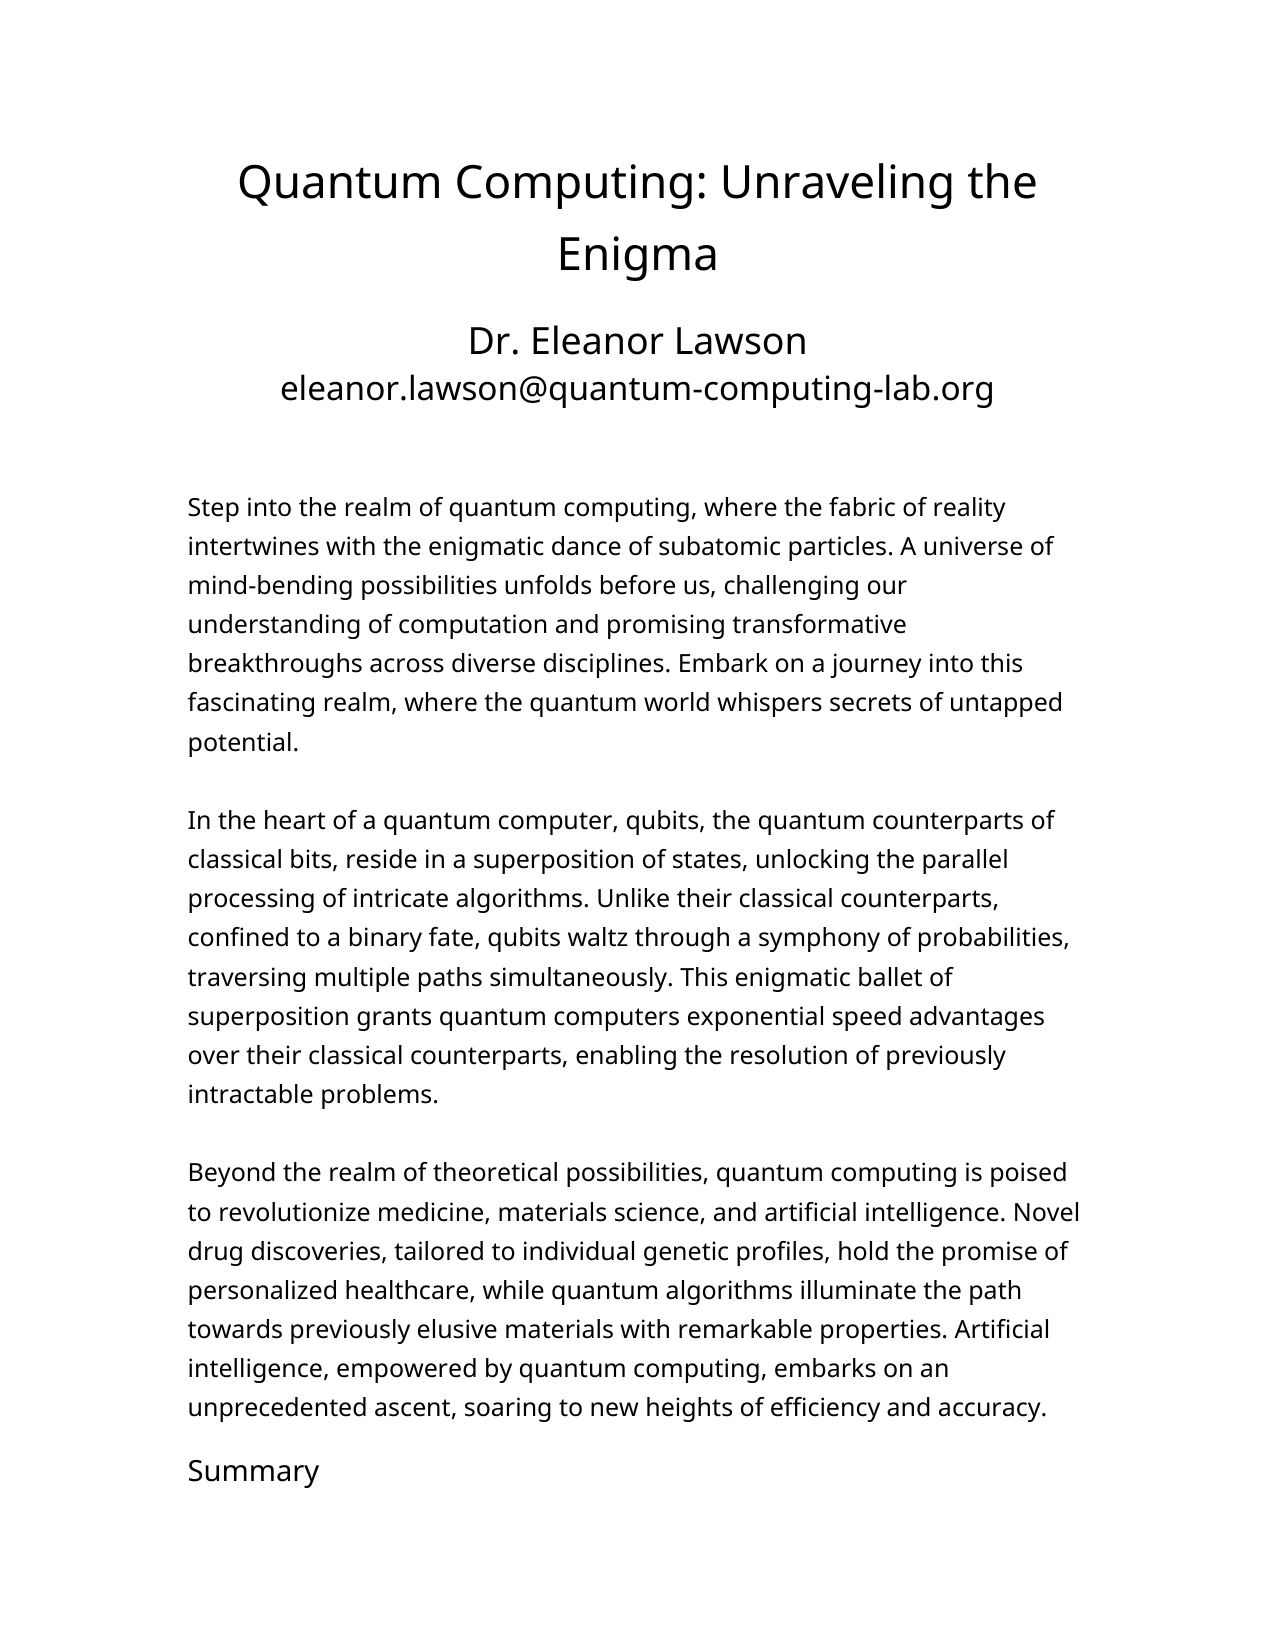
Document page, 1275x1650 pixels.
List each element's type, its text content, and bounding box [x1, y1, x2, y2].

text Step into the realm of quantum computing, where the fabric of reality intertwines with the enigmatic dance of subatomic particles. A universe of mind-bending possibilities unfolds before us, challenging our understanding of computation and promising transformative breakthroughs across diverse disciplines. Embark on a journey into this fascinating realm, where the quantum world whispers secrets of untapped potential. In the heart of a quantum computer, qubits, the quantum counterparts of classical bits, reside in a superposition of states, unlocking the parallel processing of intricate algorithms. Unlike their classical counterparts, confined to a binary fate, qubits waltz through a symphony of probabilities, traversing multiple paths simultaneously. This enigmatic ballet of superposition grants quantum computers exponential speed advantages over their classical counterparts, enabling the resolution of previously intractable problems. Beyond the realm of theoretical possibilities, quantum computing is poised to revolutionize medicine, materials science, and artificial intelligence. Novel drug discoveries, tailored to individual genetic profiles, hold the promise of personalized healthcare, while quantum algorithms illuminate the path towards previously elusive materials with remarkable properties. Artificial intelligence, empowered by quantum computing, embarks on an unprecedented ascent, soaring to new heights of efficiency and accuracy. [187, 489, 1087, 1424]
text Summary [187, 1450, 1087, 1490]
text eleanor.lawson@quantum-computing-lab.org [187, 365, 1087, 411]
text Dr. Eleanor Lawson [187, 314, 1087, 365]
text Quantum Computing: Unraveling the Enigma [187, 150, 1087, 284]
